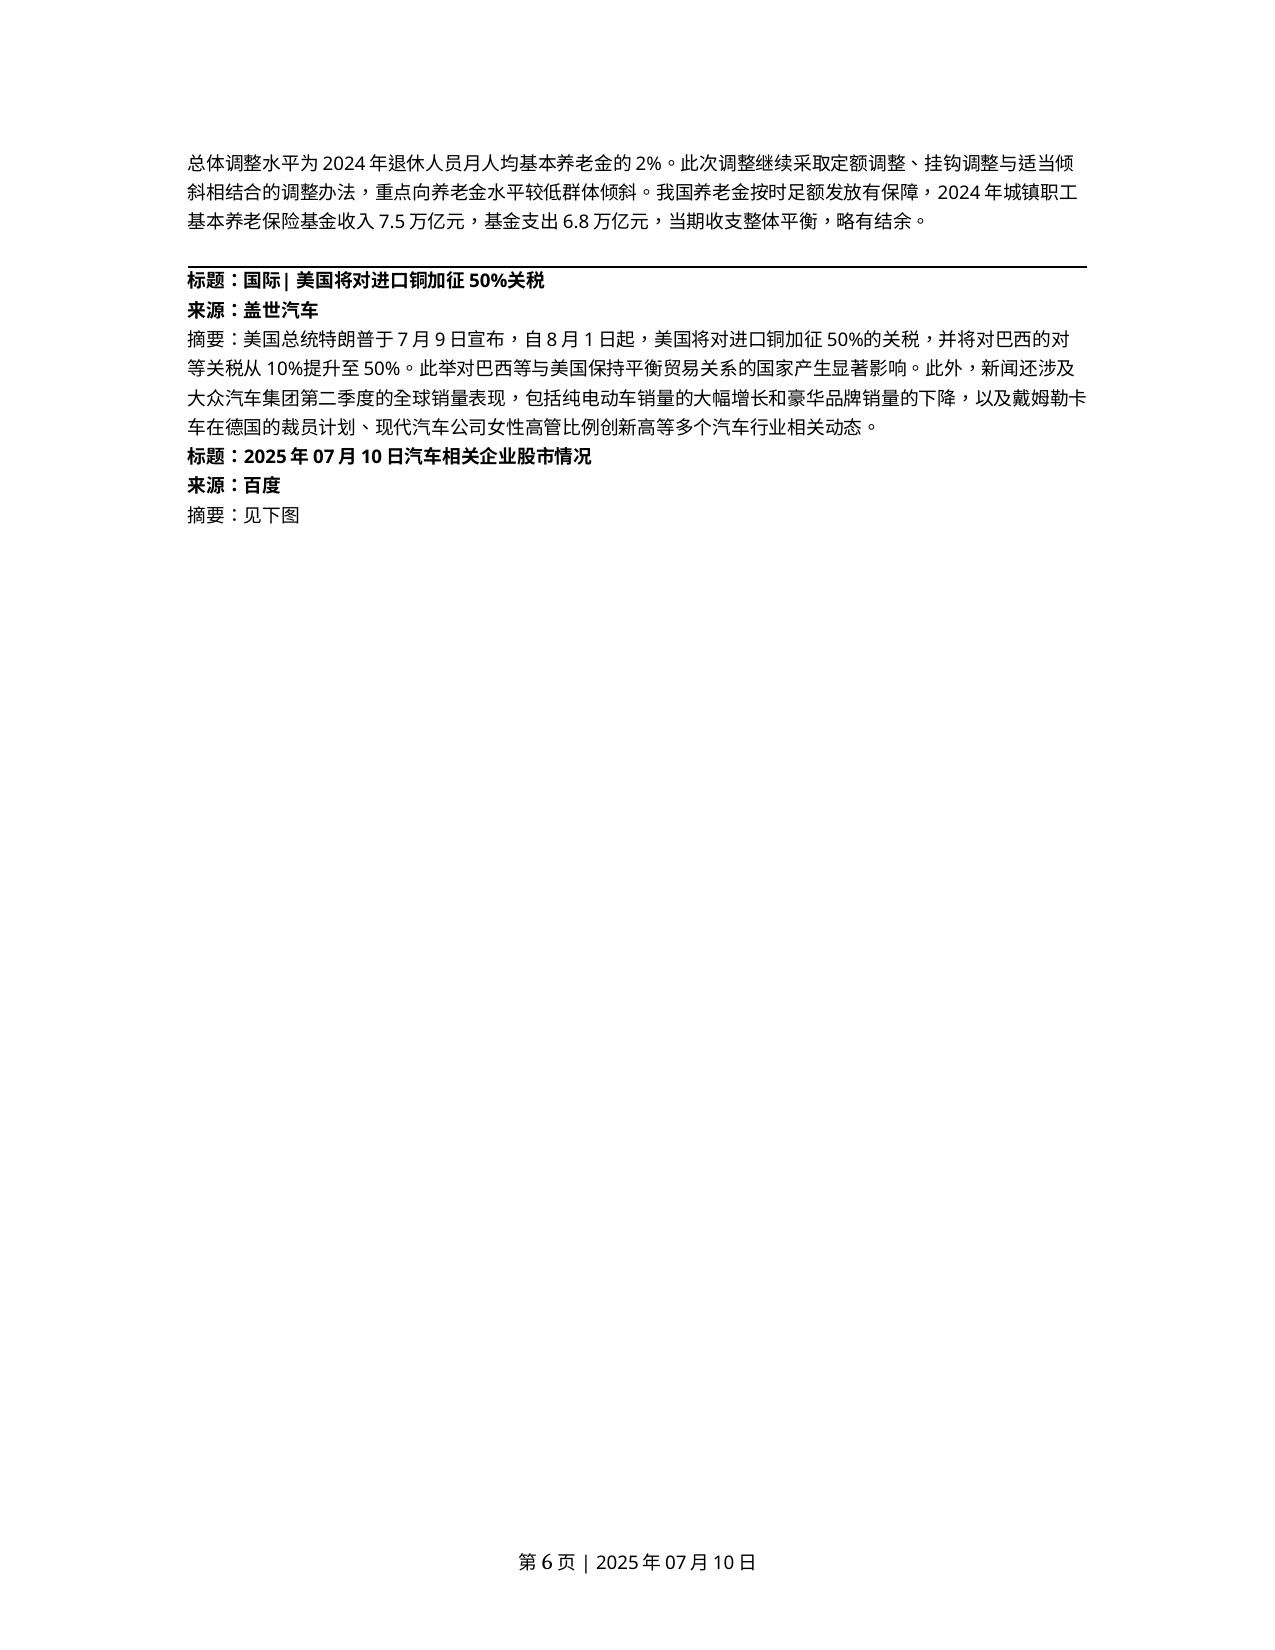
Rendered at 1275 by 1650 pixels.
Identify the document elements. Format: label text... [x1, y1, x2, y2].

text 摘要：见下图 [187, 502, 1087, 527]
text 摘要：美国总统特朗普于7月9日宣布，自8月1日起，美国将对进口铜加征50%的关税，并将对巴西的对等关税从10%提升至50%。此举对巴西等与美国保持平衡贸易关系的国家产生显著影响。此外，新闻还涉及大众汽车集团第二季度的全球销量表现，包括纯电动车销量的大幅增长和豪华品牌销量的下降，以及戴姆勒卡车在德国的裁员计划、现代汽车公司女性高管比例创新高等多个汽车行业相关动态。 [187, 326, 1087, 440]
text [187, 150, 1087, 234]
text 来源：百度 [187, 473, 1087, 498]
text 标题：国际| 美国将对进口铜加征50%关税 [187, 268, 1087, 293]
text 标题：2025年07月10日汽车相关企业股市情况 [187, 443, 1087, 469]
text 来源：盖世汽车 [187, 297, 1087, 323]
